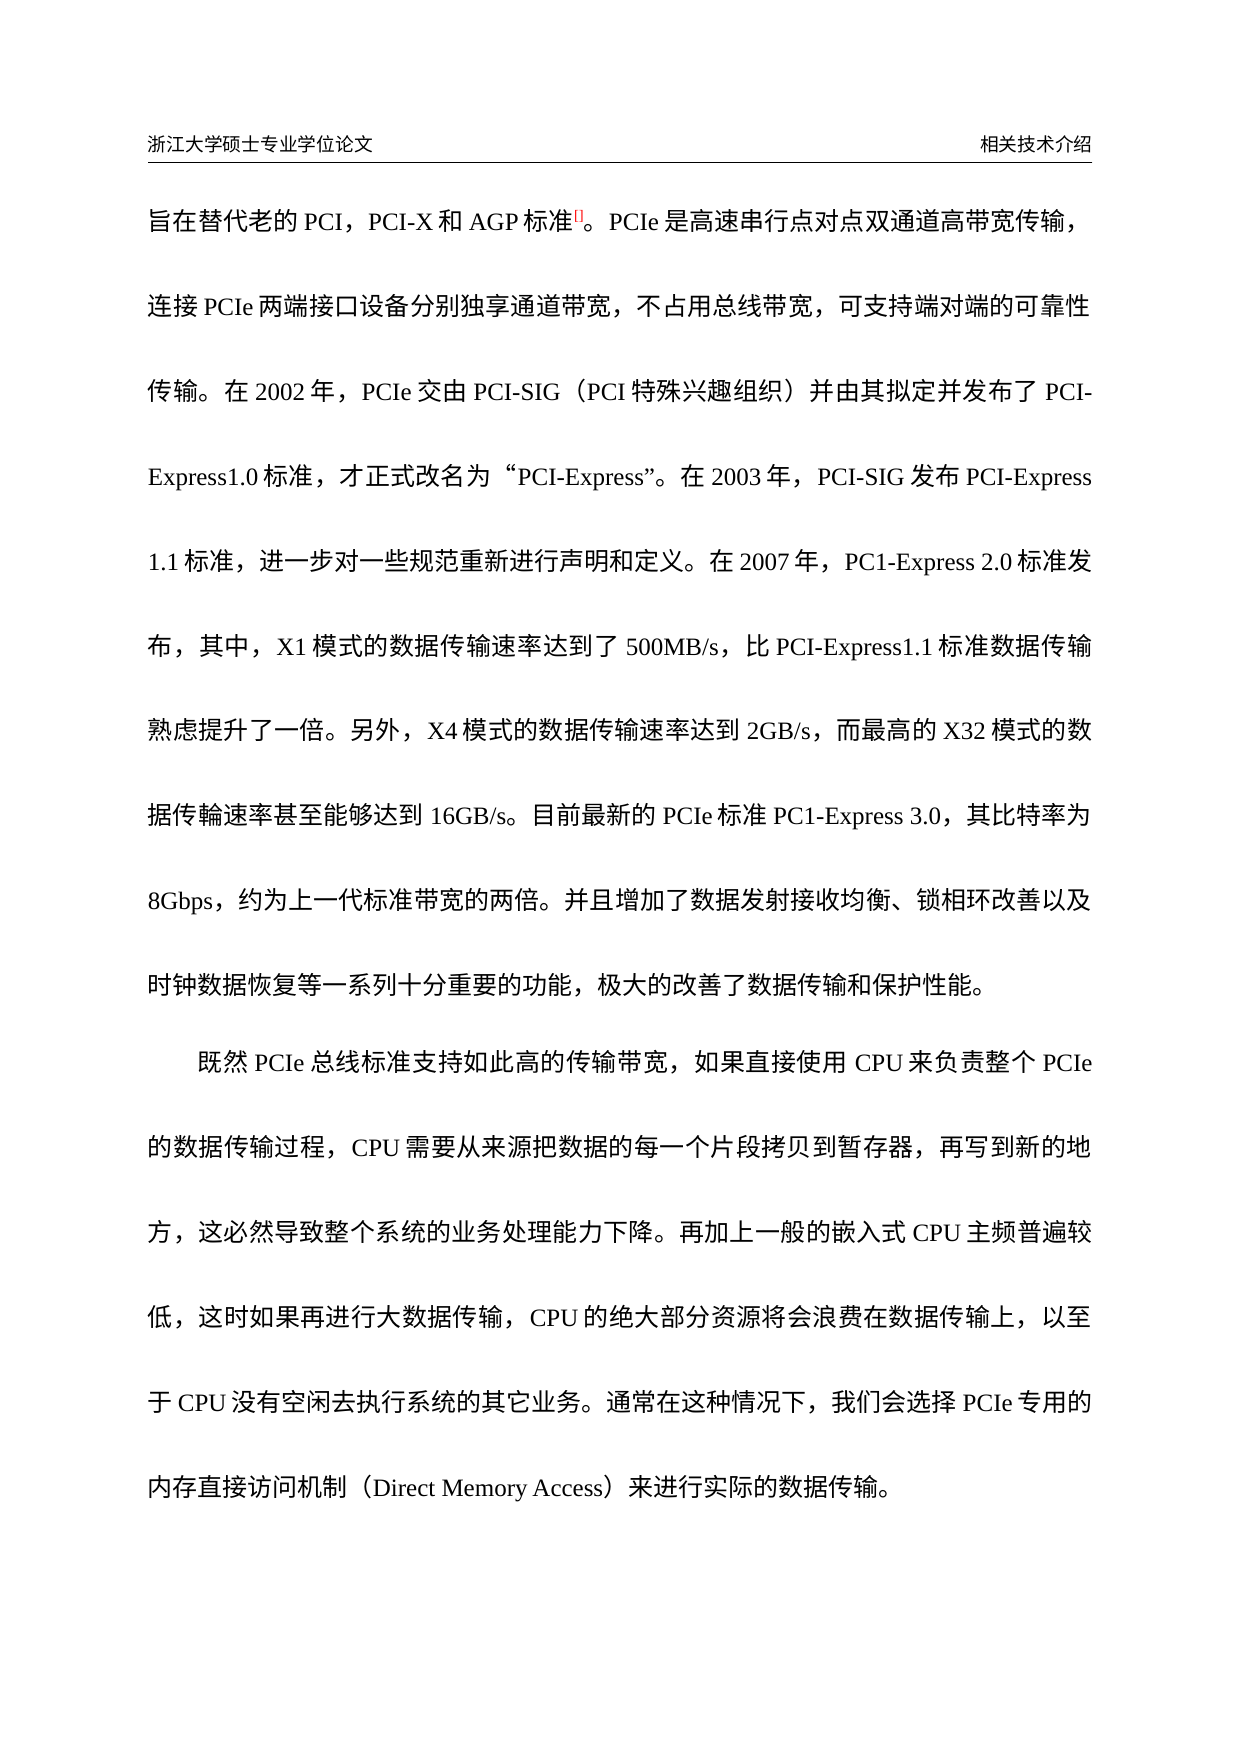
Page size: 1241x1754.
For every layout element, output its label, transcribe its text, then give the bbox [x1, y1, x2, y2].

text 既然PCIe总线标准支持如此高的传输带宽，如果直接使用CPU来负责整个PCIe的数据传输过程，CPU需要从来源把数据的每一个片段拷贝到暂存器，再写到新的地方，这必然导致整个系统的业务处理能力下降。再加上一般的嵌入式CPU主频普遍较低，这时如果再进行大数据传输，CPU的绝大部分资源将会浪费在数据传输上，以至于CPU没有空闲去执行系统的其它业务。通常在这种情况下，我们会选择PCIe专用的内存直接访问机制（Direct Memory Access）来进行实际的数据传输。 [148, 1027, 1092, 1519]
